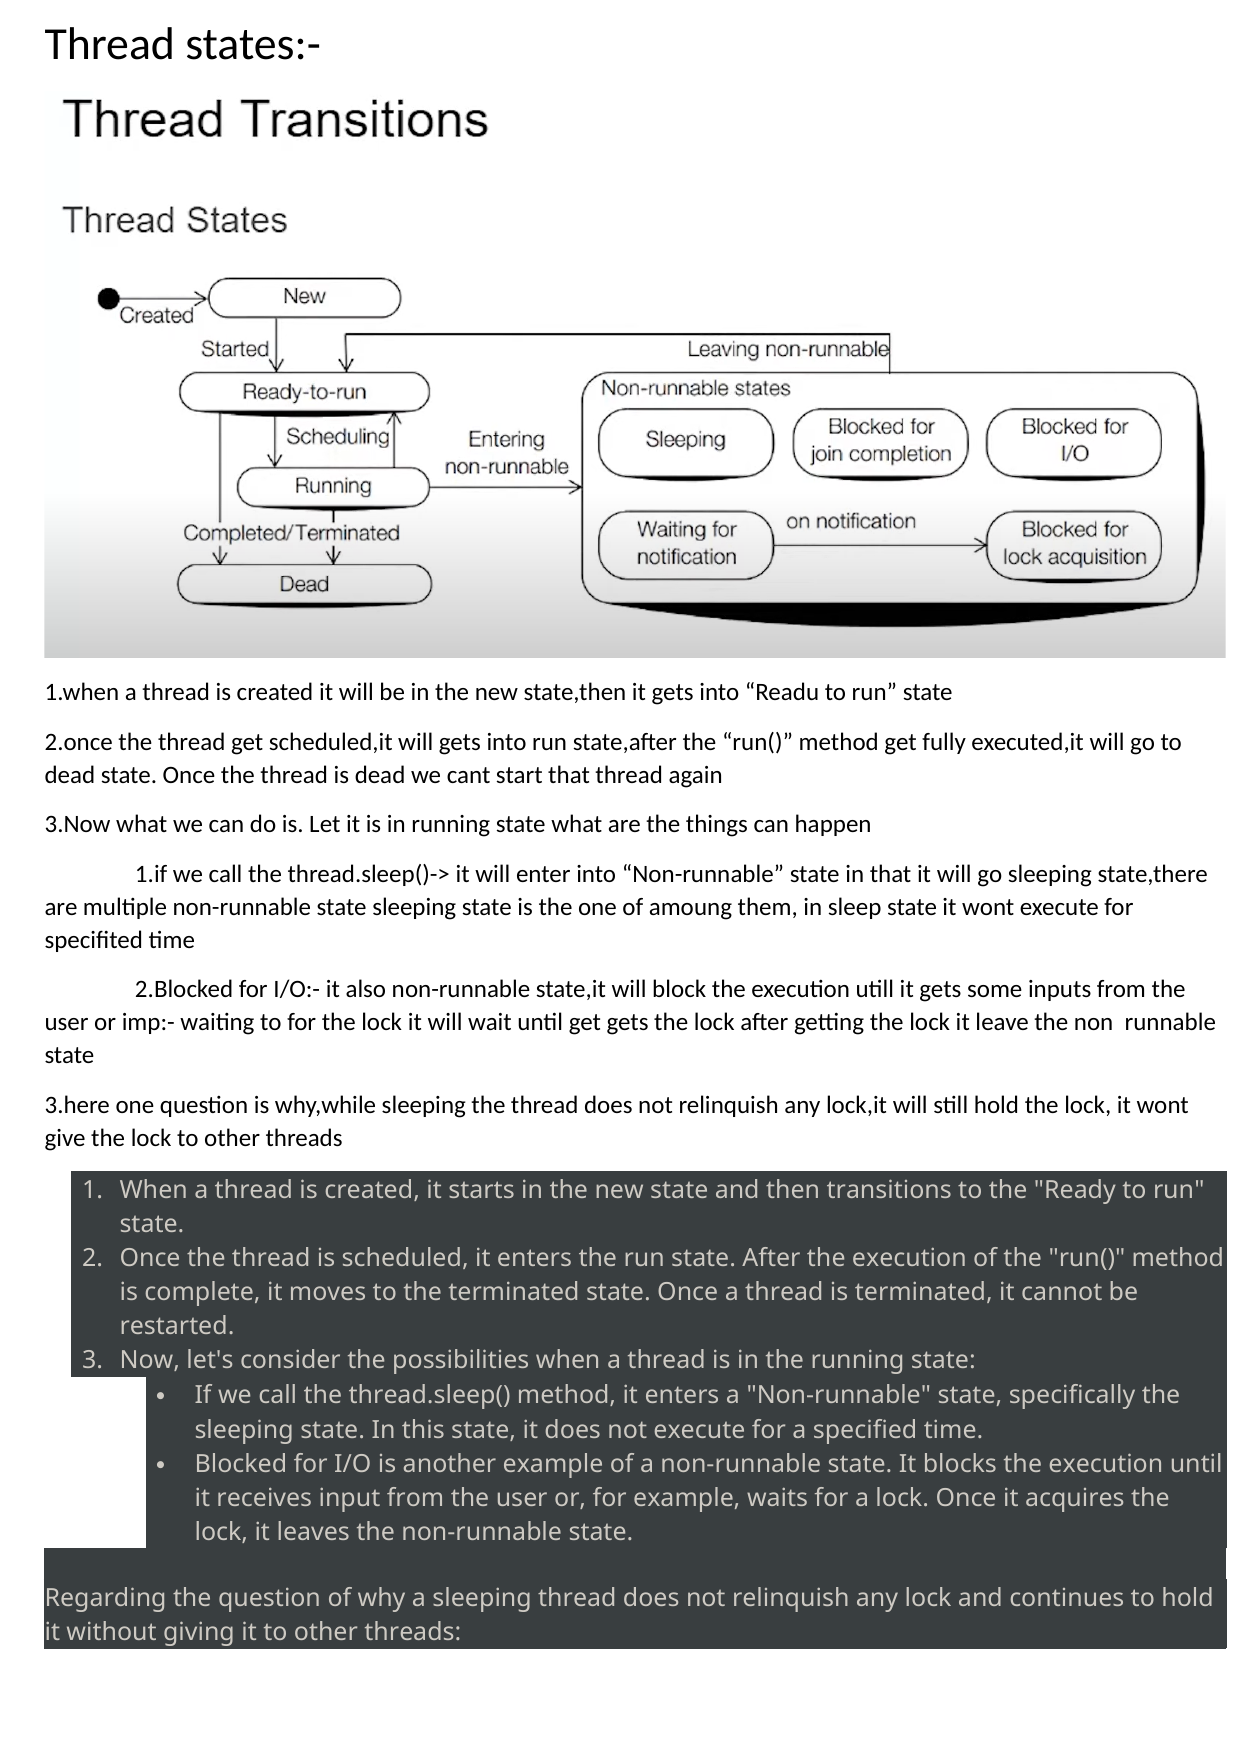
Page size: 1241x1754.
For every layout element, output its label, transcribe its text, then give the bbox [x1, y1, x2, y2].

picture [44, 91, 1226, 658]
text 3.here one question is why,while sleeping the thread does not relinquish any lock,it will still hold the lock, it wont give the lock to other threads [44, 1089, 1226, 1152]
text 1.if we call the thread.sleep()-> it will enter into “Non-runnable” state in that it will go sleeping state,there are multiple non-runnable state sleeping state is the one of amoung them, in sleep state it wont execute for specifited time [44, 858, 1226, 954]
list Now, let's consider the possibilities when a thread is in the running state: [72, 1342, 1226, 1376]
list Once the thread is scheduled, it enters the run state. After the execution of the "run()" method is complete, it moves to the terminated state. Once a thread is terminated, it cannot be restarted. [72, 1239, 1226, 1342]
text 2.Blocked for I/O:- it also non-runnable state,it will block the execution utill it gets some inputs from the user or imp:- waiting to for the lock it will wait until get gets the lock after getting the lock it leave the non runnable state [44, 973, 1226, 1070]
text Regarding the question of why a sleeping thread does not relinquish any lock and continues to hold it without giving it to other threads: [45, 1580, 1226, 1648]
list If we call the thread.sleep() method, it enters a "Non-runnable" state, specifically the sleeping state. In this state, it does not execute for a specified time. [147, 1378, 1226, 1445]
text Thread states:- [44, 15, 1226, 71]
text 1.when a thread is created it will be in the new state,then it gets into “Readu to run” state [44, 676, 1226, 707]
list When a thread is created, it starts in the new state and then transitions to the "Ready to run" state. [72, 1172, 1226, 1239]
text 2.once the thread get scheduled,it will gets into run state,after the “run()” method get fully executed,it will go to dead state. Once the thread is dead we cant start that thread again [44, 726, 1226, 789]
list Blocked for I/O is another example of a non-runnable state. It blocks the execution until it receives input from the user or, for example, waits for a lock. Once it acquires the lock, it leaves the non-runnable state. [147, 1445, 1226, 1548]
text 3.Now what we can do is. Let it is in running state what are the things can happen [44, 808, 1226, 839]
